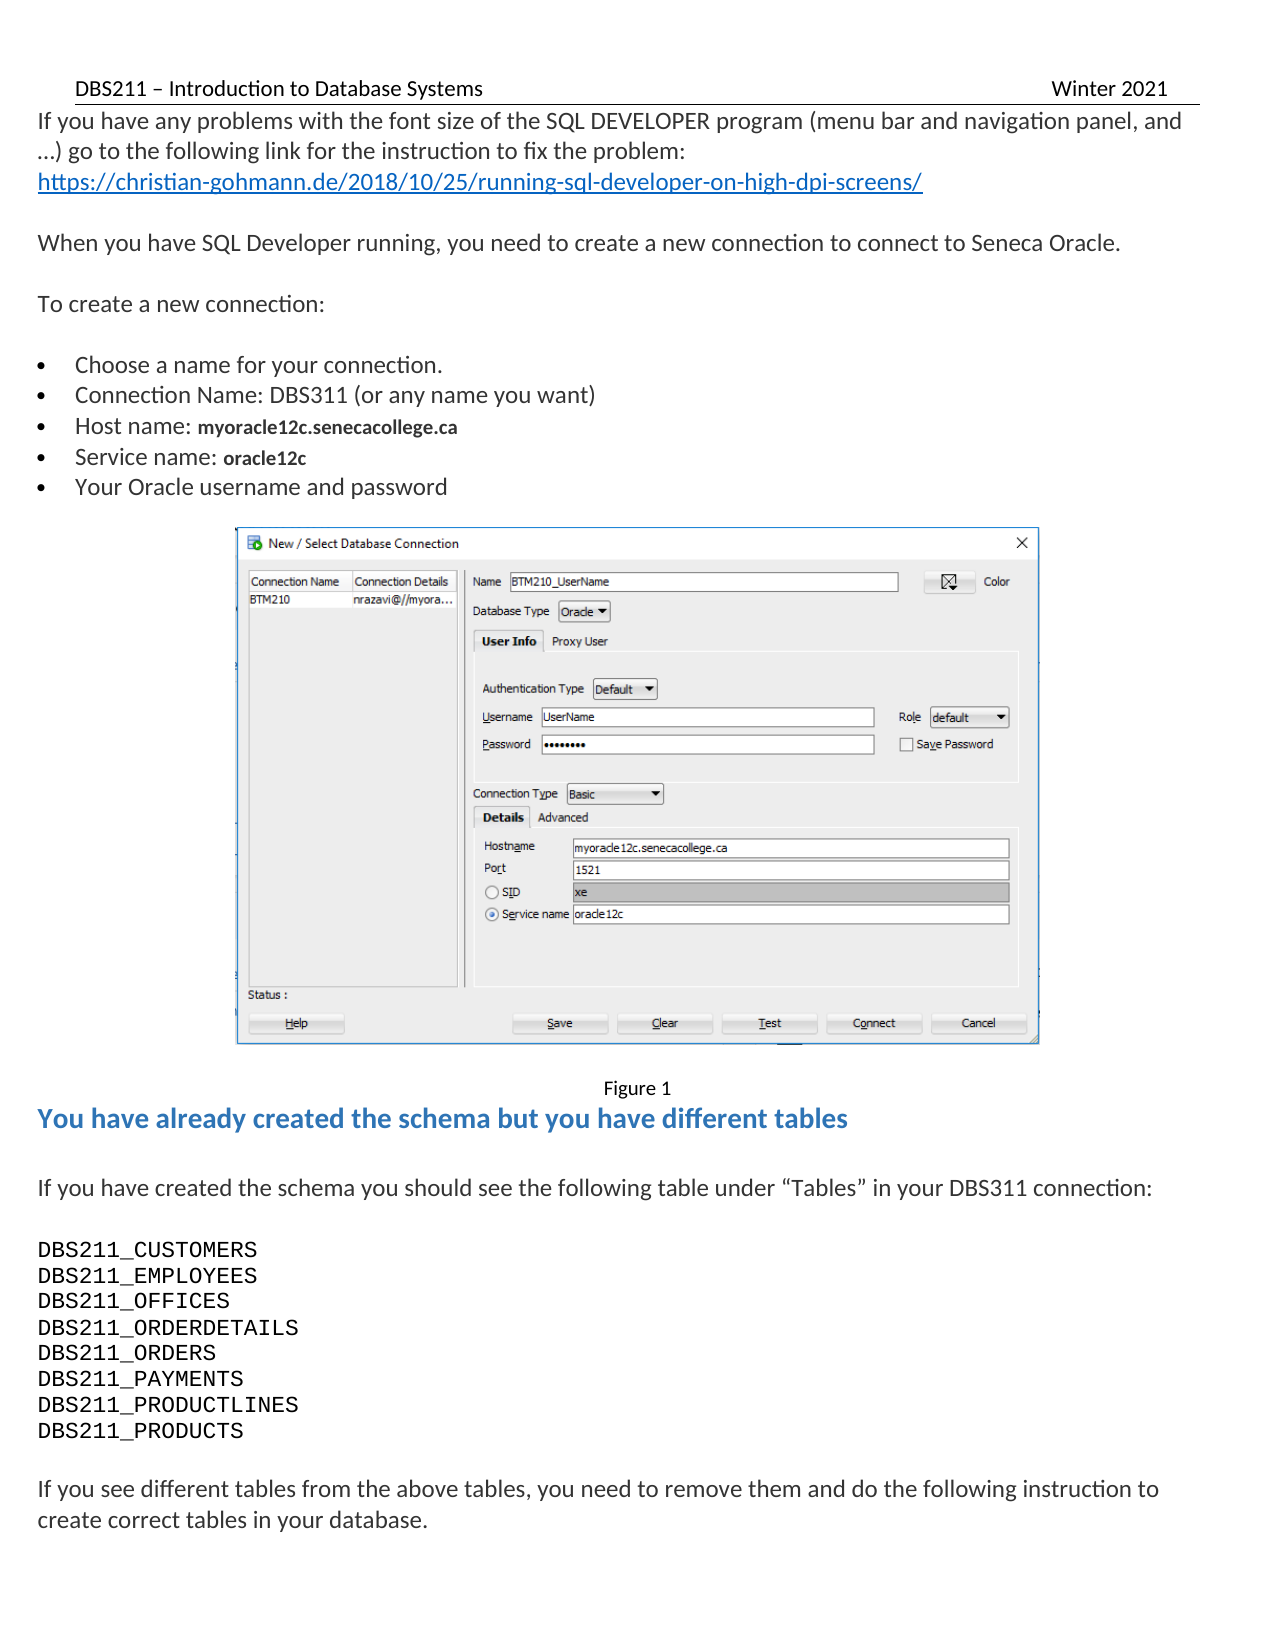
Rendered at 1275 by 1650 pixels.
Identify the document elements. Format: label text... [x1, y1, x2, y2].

list Connection Name: DBS311 (or any name you want) [37, 379, 1200, 410]
text DBS211_EMPLOYEES [37, 1264, 1200, 1290]
text DBS211_ORDERS [37, 1342, 1200, 1368]
text DBS211_CUSTOMERS [37, 1238, 1200, 1264]
list Host name: myoracle12c.senecacollege.ca [37, 410, 1200, 441]
text When you have SQL Developer running, you need to create a new connection to connect to Seneca Oracle. [37, 227, 1200, 257]
list Your Oracle username and password [37, 471, 1200, 502]
text If you have created the schema you should see the following table under “Tables” in your DBS311 connection: [37, 1172, 1200, 1202]
list Service name: oracle12c [37, 441, 1200, 471]
text DBS211_OFFICES [37, 1290, 1200, 1316]
text https://christian-gohmann.de/2018/10/25/running-sql-developer-on-high-dpi-screens/ [37, 166, 1200, 196]
text DBS211_ORDERDETAILS [37, 1316, 1200, 1342]
text DBS211_PRODUCTS [37, 1419, 1200, 1446]
text DBS211_PAYMENTS [37, 1368, 1200, 1394]
text If you have any problems with the font size of the SQL DEVELOPER program (menu bar and navigation panel, and …) go to the following link for the instruction to fix the problem: [37, 105, 1200, 166]
text You have already created the schema but you have different tables [37, 1101, 1200, 1136]
text To create a new connection: [37, 288, 1200, 318]
text Figure 1 [75, 1075, 1200, 1101]
picture [235, 527, 1040, 1045]
list Choose a name for your connection. [37, 349, 1200, 379]
text DBS211_PRODUCTLINES [37, 1394, 1200, 1419]
text If you see different tables from the above tables, you need to remove them and do the following instruction to create correct tables in your database. [37, 1473, 1200, 1534]
